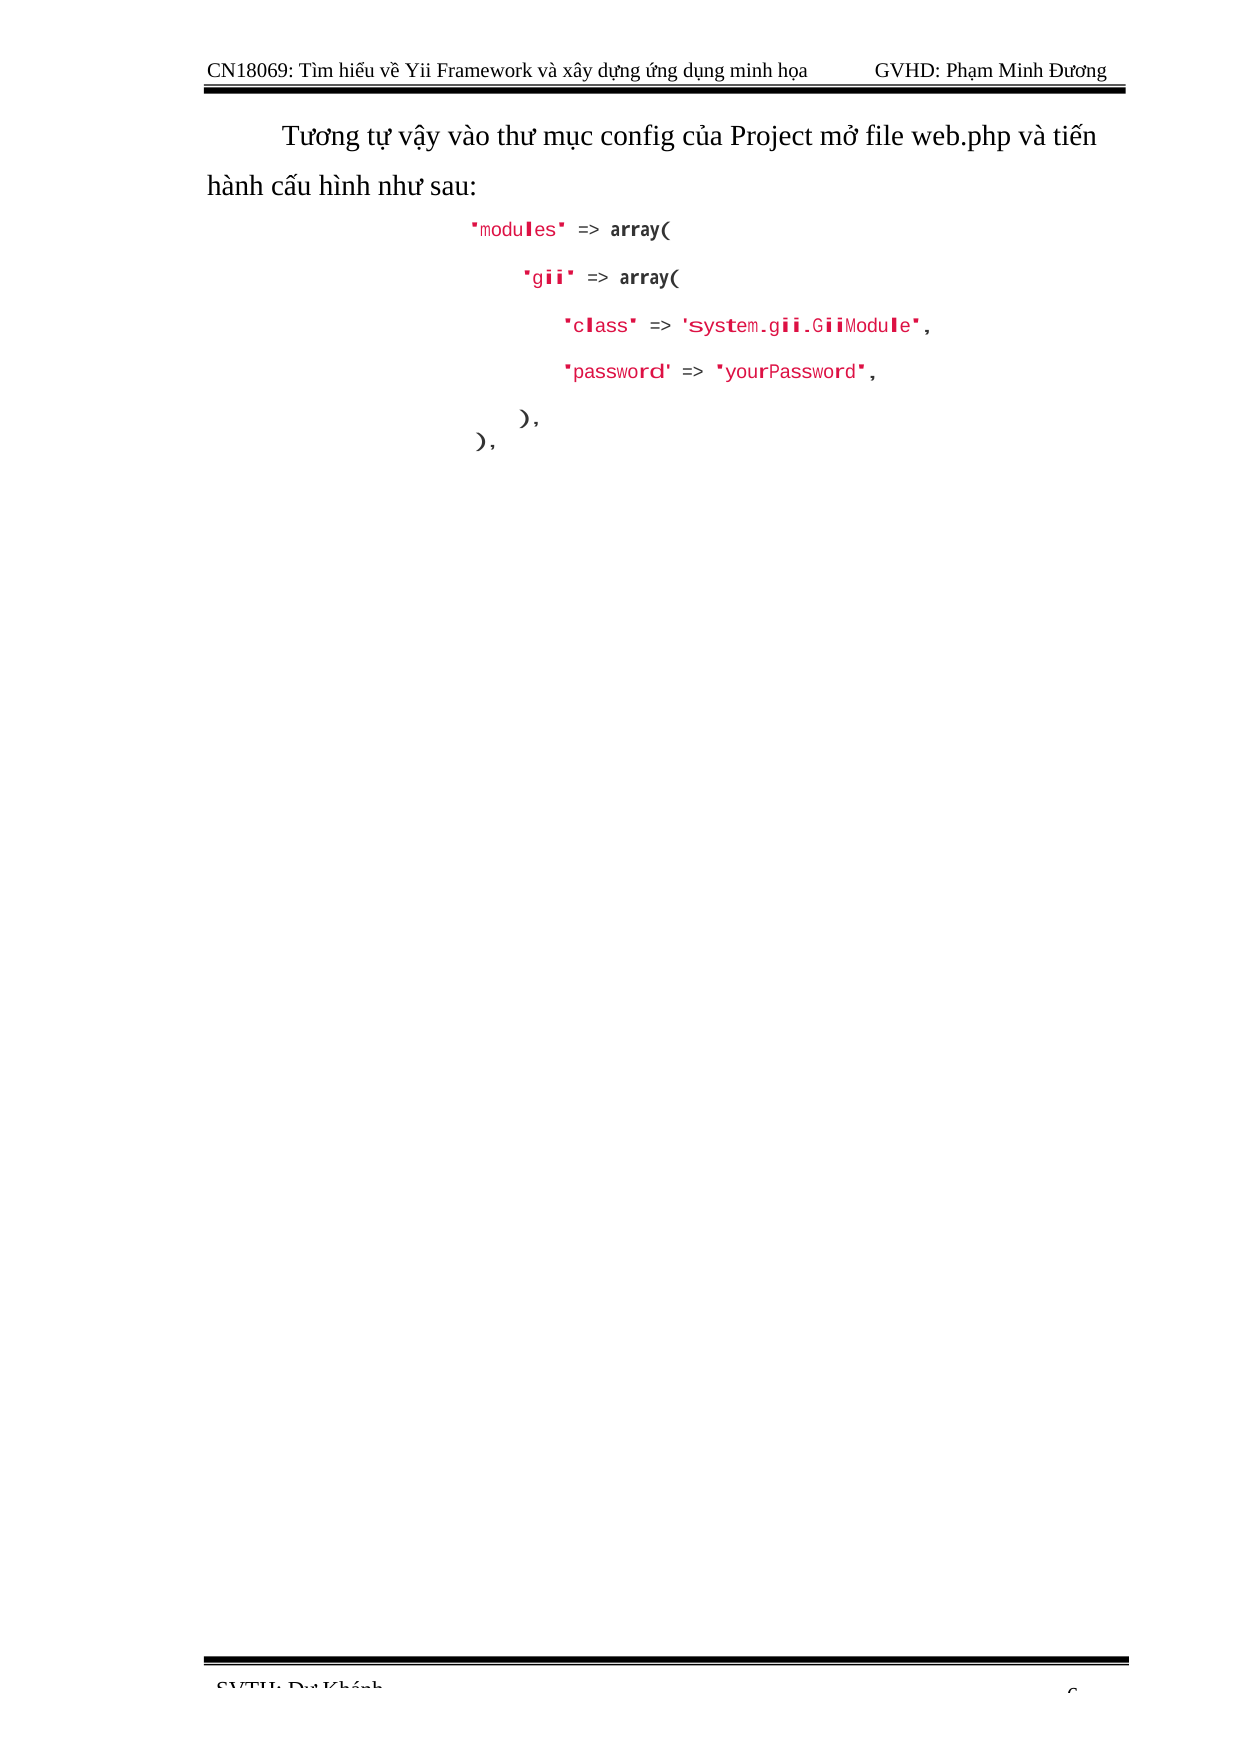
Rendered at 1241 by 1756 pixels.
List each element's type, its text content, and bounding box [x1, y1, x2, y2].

text ), [280, 406, 779, 429]
text ), [225, 429, 747, 452]
text 'modules' => array( [469, 219, 1159, 241]
text Tương tự vậy vào thư mục config của Project mở file web.php và tiến hành cấu hình như sau: [207, 118, 1099, 202]
text 'gii' => array( [280, 263, 921, 290]
text 'class' => 'system.gii.GiiModule', 'password' => 'yourPassword', [562, 313, 1015, 382]
